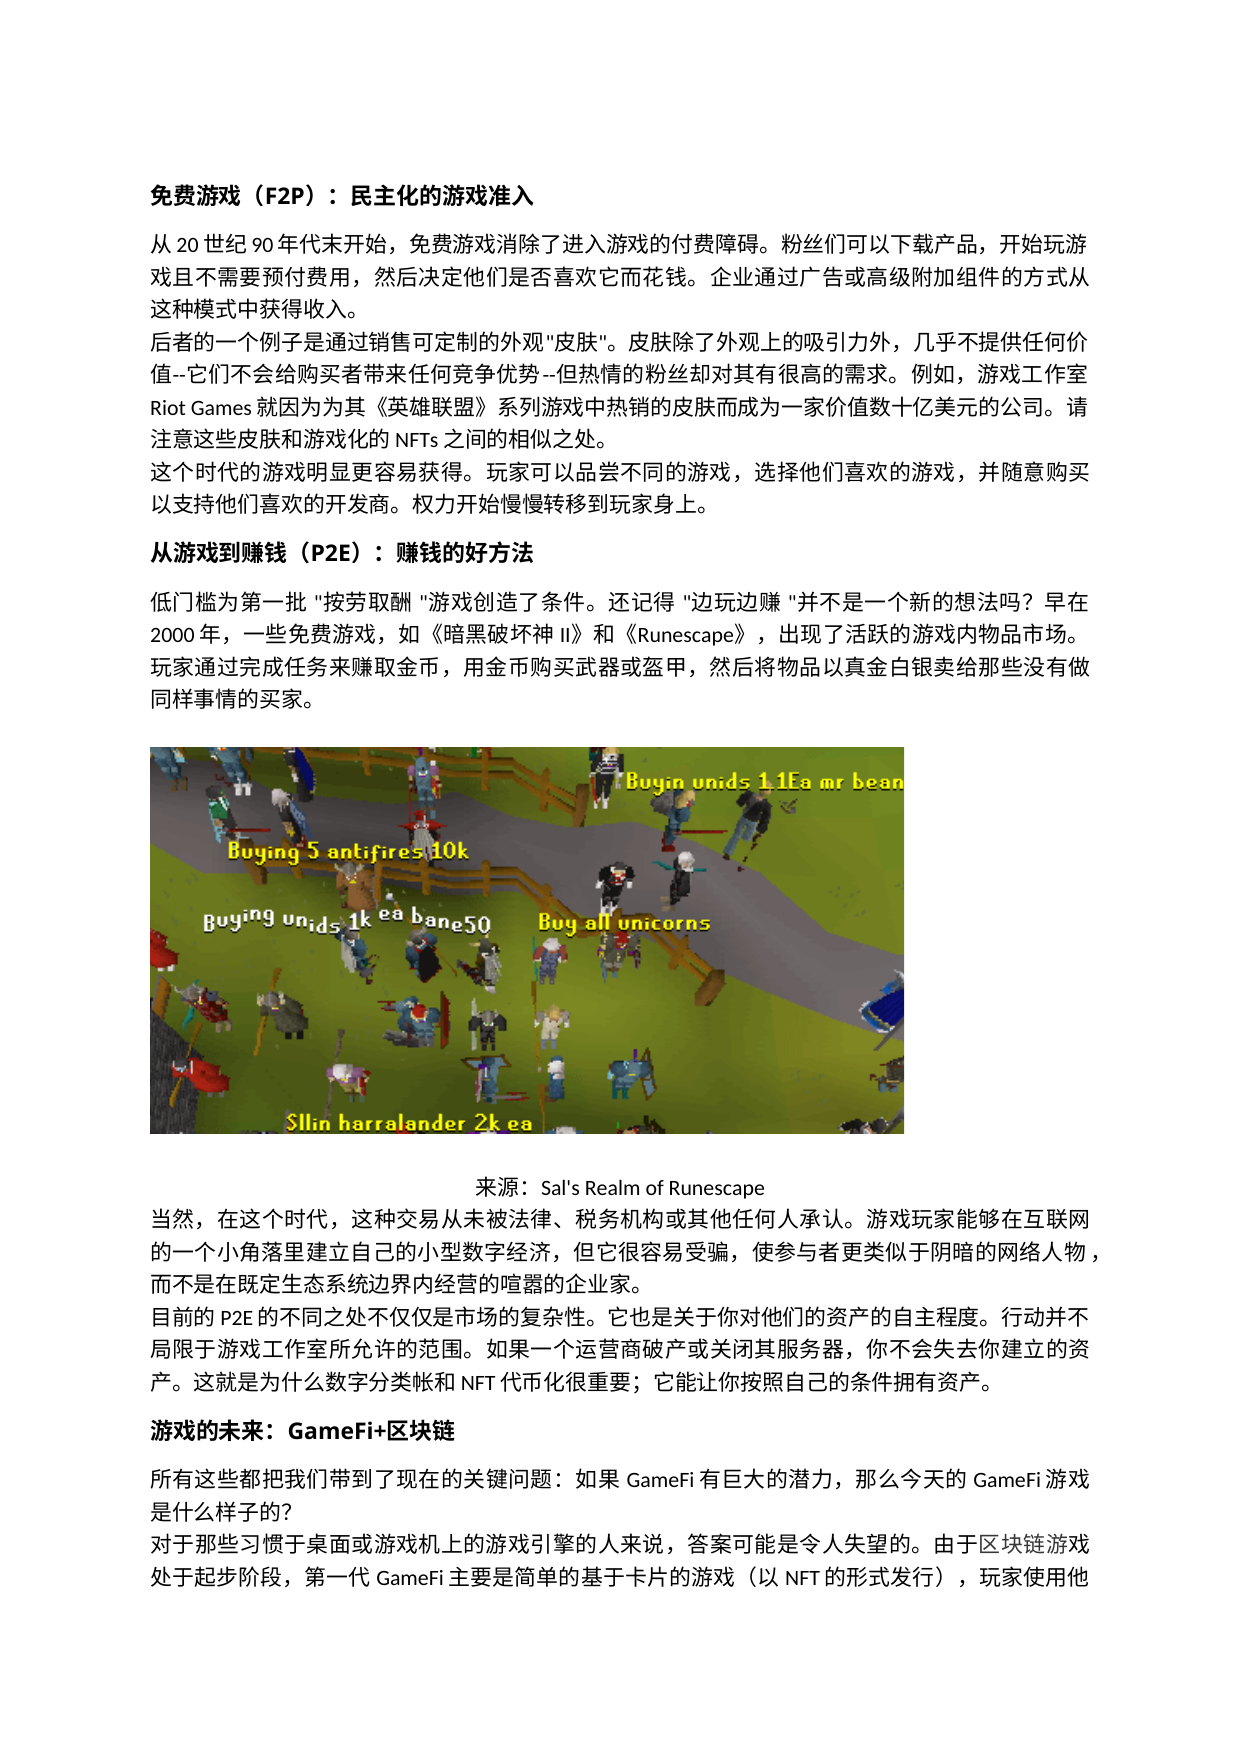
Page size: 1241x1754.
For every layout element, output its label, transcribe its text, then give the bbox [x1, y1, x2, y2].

text 从20世纪90年代末开始，免费游戏消除了进入游戏的付费障碍。粉丝们可以下载产品，开始玩游戏且不需要预付费用，然后决定他们是否喜欢它而花钱。企业通过广告或高级附加组件的方式从这种模式中获得收入。 [150, 227, 1090, 324]
text 当然，在这个时代，这种交易从未被法律、税务机构或其他任何人承认。游戏玩家能够在互联网的一个小角落里建立自己的小型数字经济，但它很容易受骗，使参与者更类似于阴暗的网络人物，而不是在既定生态系统边界内经营的喧嚣的企业家。 [150, 1202, 1090, 1299]
text 从游戏到赚钱（P2E）：赚钱的好方法 [150, 519, 1090, 584]
text 这个时代的游戏明显更容易获得。玩家可以品尝不同的游戏，选择他们喜欢的游戏，并随意购买以支持他们喜欢的开发商。权力开始慢慢转移到玩家身上。 [150, 454, 1090, 519]
picture [150, 747, 905, 1134]
text 来源：Sal's Realm of Runescape [150, 1169, 1090, 1202]
text 后者的一个例子是通过销售可定制的外观"皮肤"。皮肤除了外观上的吸引力外，几乎不提供任何价值--它们不会给购买者带来任何竞争优势--但热情的粉丝却对其有很高的需求。例如，游戏工作室Riot Games就因为为其《英雄联盟》系列游戏中热销的皮肤而成为一家价值数十亿美元的公司。请注意这些皮肤和游戏化的NFTs之间的相似之处。 [150, 324, 1090, 454]
text 低门槛为第一批 "按劳取酬 "游戏创造了条件。还记得 "边玩边赚 "并不是一个新的想法吗？早在2000年，一些免费游戏，如《暗黑破坏神II》和《Runescape》，出现了活跃的游戏内物品市场。玩家通过完成任务来赚取金币，用金币购买武器或盔甲，然后将物品以真金白银卖给那些没有做同样事情的买家。 [150, 584, 1090, 714]
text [150, 1527, 1090, 1592]
text 所有这些都把我们带到了现在的关键问题：如果GameFi有巨大的潜力，那么今天的GameFi游戏是什么样子的？ [150, 1462, 1090, 1527]
text 目前的P2E的不同之处不仅仅是市场的复杂性。它也是关于你对他们的资产的自主程度。行动并不局限于游戏工作室所允许的范围。如果一个运营商破产或关闭其服务器，你不会失去你建立的资产。这就是为什么数字分类帐和NFT代币化很重要；它能让你按照自己的条件拥有资产。 [150, 1299, 1090, 1397]
text 游戏的未来：GameFi+区块链 [150, 1397, 1090, 1462]
text 免费游戏（F2P）：民主化的游戏准入 [150, 162, 1090, 227]
